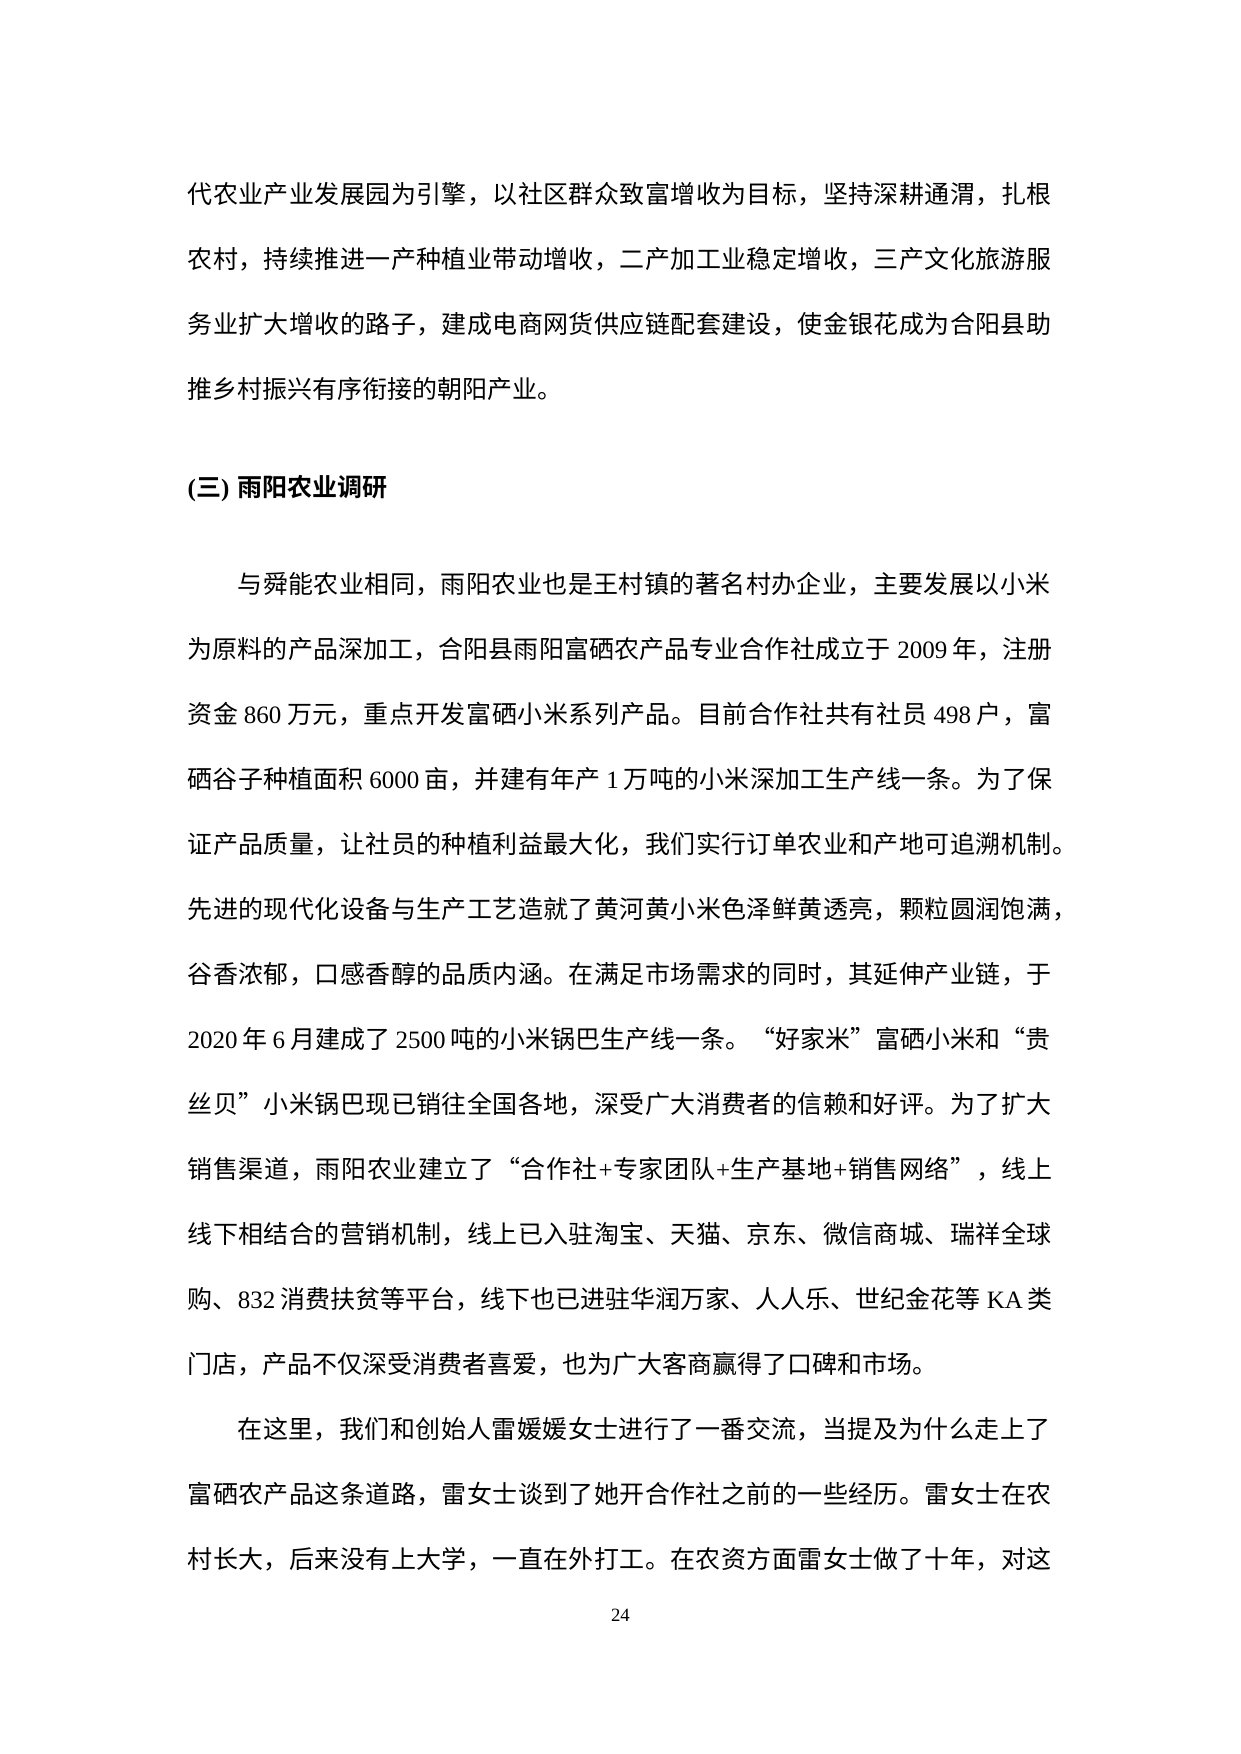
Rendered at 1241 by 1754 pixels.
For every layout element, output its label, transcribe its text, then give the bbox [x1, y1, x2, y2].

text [187, 1395, 1053, 1590]
subtitle 雨阳农业调研 [187, 453, 1053, 518]
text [187, 160, 1053, 420]
text 与舜能农业相同，雨阳农业也是王村镇的著名村办企业，主要发展以小米为原料的产品深加工，合阳县雨阳富硒农产品专业合作社成立于2009年，注册资金860万元，重点开发富硒小米系列产品。目前合作社共有社员498户，富硒谷子种植面积6000亩，并建有年产1万吨的小米深加工生产线一条。为了保证产品质量，让社员的种植利益最大化，我们实行订单农业和产地可追溯机制。先进的现代化设备与生产工艺造就了黄河黄小米色泽鲜黄透亮，颗粒圆润饱满，谷香浓郁，口感香醇的品质内涵。在满足市场需求的同时，其延伸产业链，于2020年6月建成了2500吨的小米锅巴生产线一条。“好家米”富硒小米和“贵丝贝”小米锅巴现已销往全国各地，深受广大消费者的信赖和好评。为了扩大销售渠道，雨阳农业建立了“合作社+专家团队+生产基地+销售网络”，线上线下相结合的营销机制，线上已入驻淘宝、天猫、京东、微信商城、瑞祥全球购、832消费扶贫等平台，线下也已进驻华润万家、人人乐、世纪金花等KA类门店，产品不仅深受消费者喜爱，也为广大客商赢得了口碑和市场。 [187, 550, 1053, 1395]
